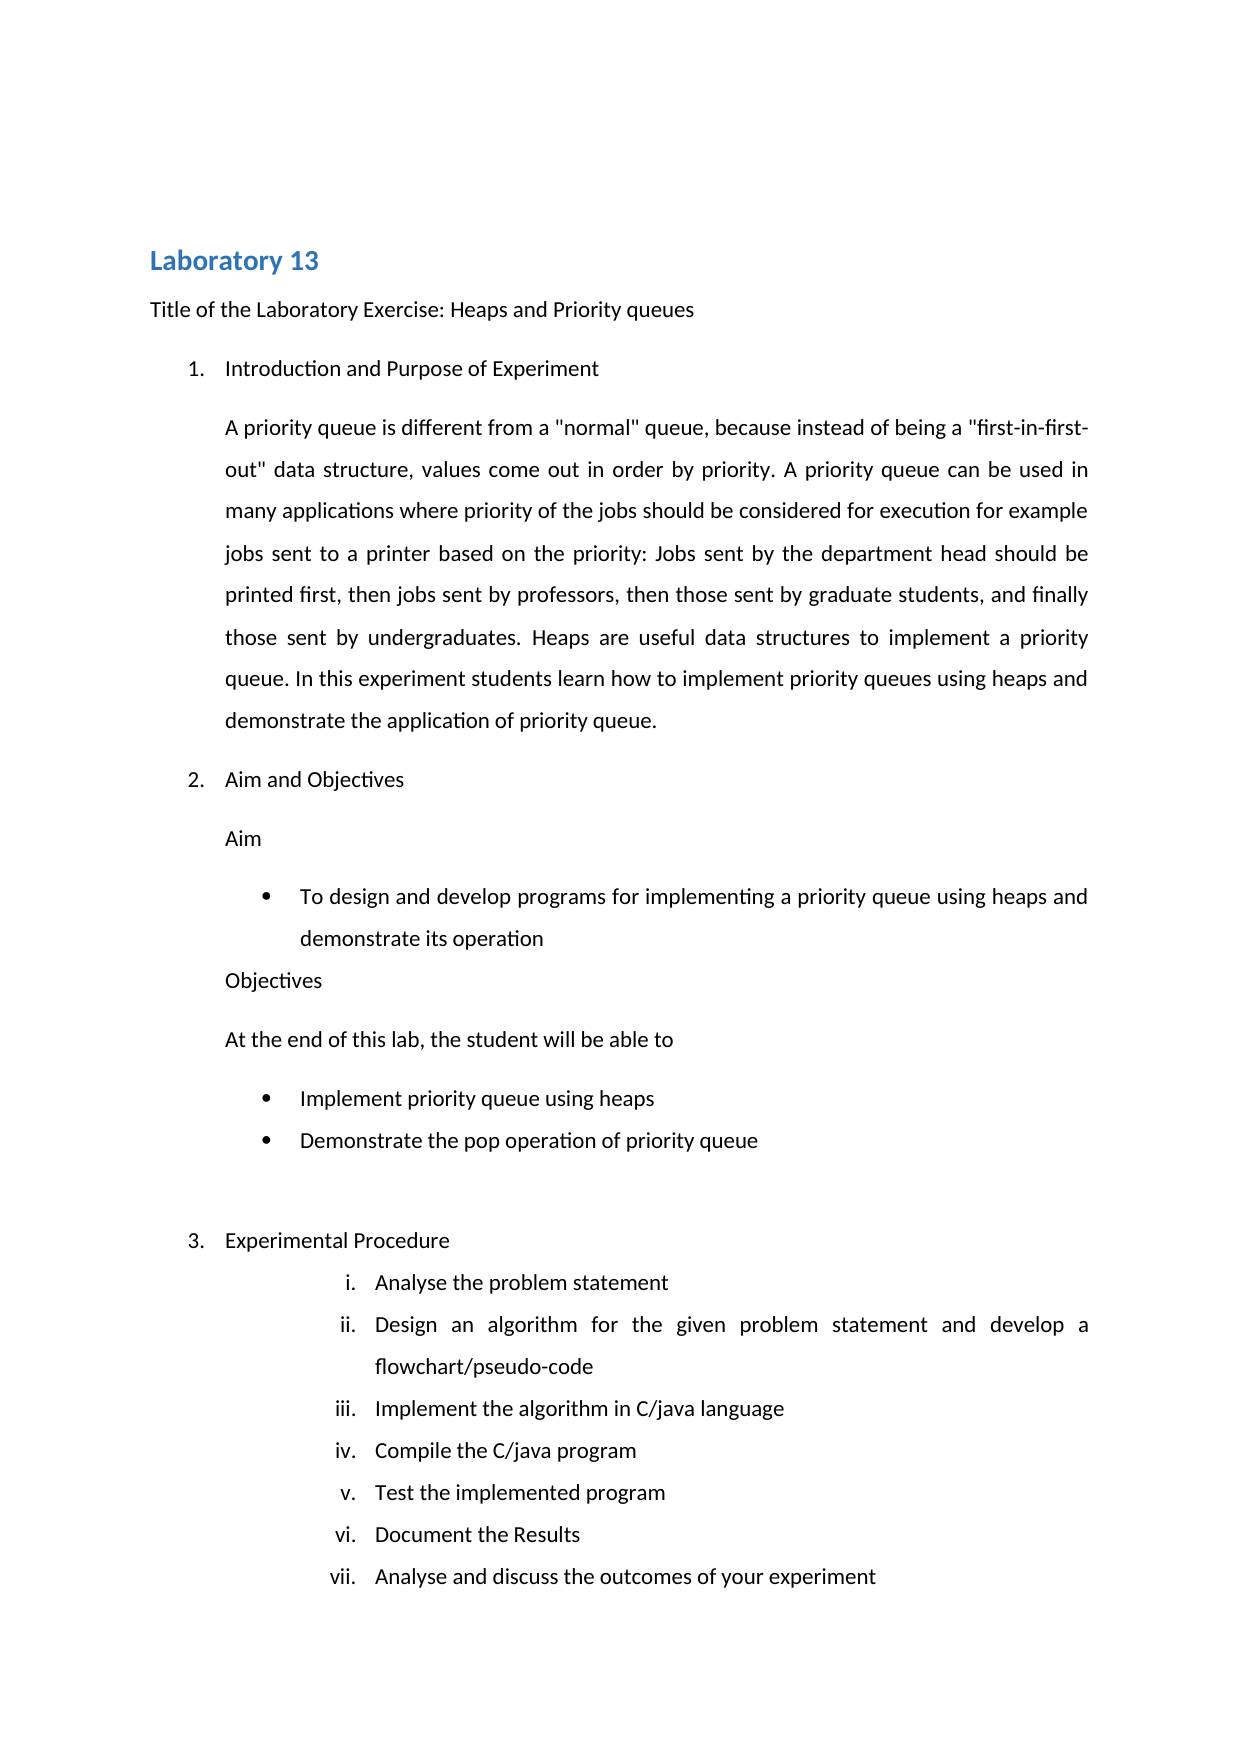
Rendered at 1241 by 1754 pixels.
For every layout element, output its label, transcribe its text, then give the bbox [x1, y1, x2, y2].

text At the end of this lab, the student will be able to [187, 1025, 1090, 1053]
list Analyse the problem statement [356, 1268, 1090, 1296]
subtitle Laboratory 13 [150, 242, 1090, 278]
text A priority queue is different from a "normal" queue, because instead of being a "first-in-first-out" data structure, values come out in order by priority. A priority queue can be used in many applications where priority of the jobs should be considered for execution for example jobs sent to a printer based on the priority: Jobs sent by the department head should be printed first, then jobs sent by professors, then those sent by graduate students, and finally those sent by undergraduates. Heaps are useful data structures to implement a priority queue. In this experiment students learn how to implement priority queues using heaps and demonstrate the application of priority queue. [225, 413, 1090, 734]
text Title of the Laboratory Exercise: Heaps and Priority queues [150, 295, 1090, 323]
list Design an algorithm for the given problem statement and develop a flowchart/pseudo-code [356, 1310, 1090, 1380]
list Test the implemented program [356, 1478, 1090, 1506]
text Objectives [187, 966, 1090, 994]
list Introduction and Purpose of Experiment [187, 354, 1090, 382]
list Implement priority queue using heaps [262, 1084, 1090, 1112]
list Aim and Objectives [187, 765, 1090, 793]
list Compile the C/java program [356, 1436, 1090, 1464]
list Document the Results [356, 1520, 1090, 1548]
list Analyse and discuss the outcomes of your experiment [356, 1562, 1090, 1590]
list Demonstrate the pop operation of priority queue [262, 1126, 1090, 1154]
text Aim [187, 824, 1090, 852]
list Experimental Procedure [187, 1226, 1090, 1254]
list To design and develop programs for implementing a priority queue using heaps and demonstrate its operation [262, 882, 1090, 952]
list Implement the algorithm in C/java language [356, 1394, 1090, 1422]
